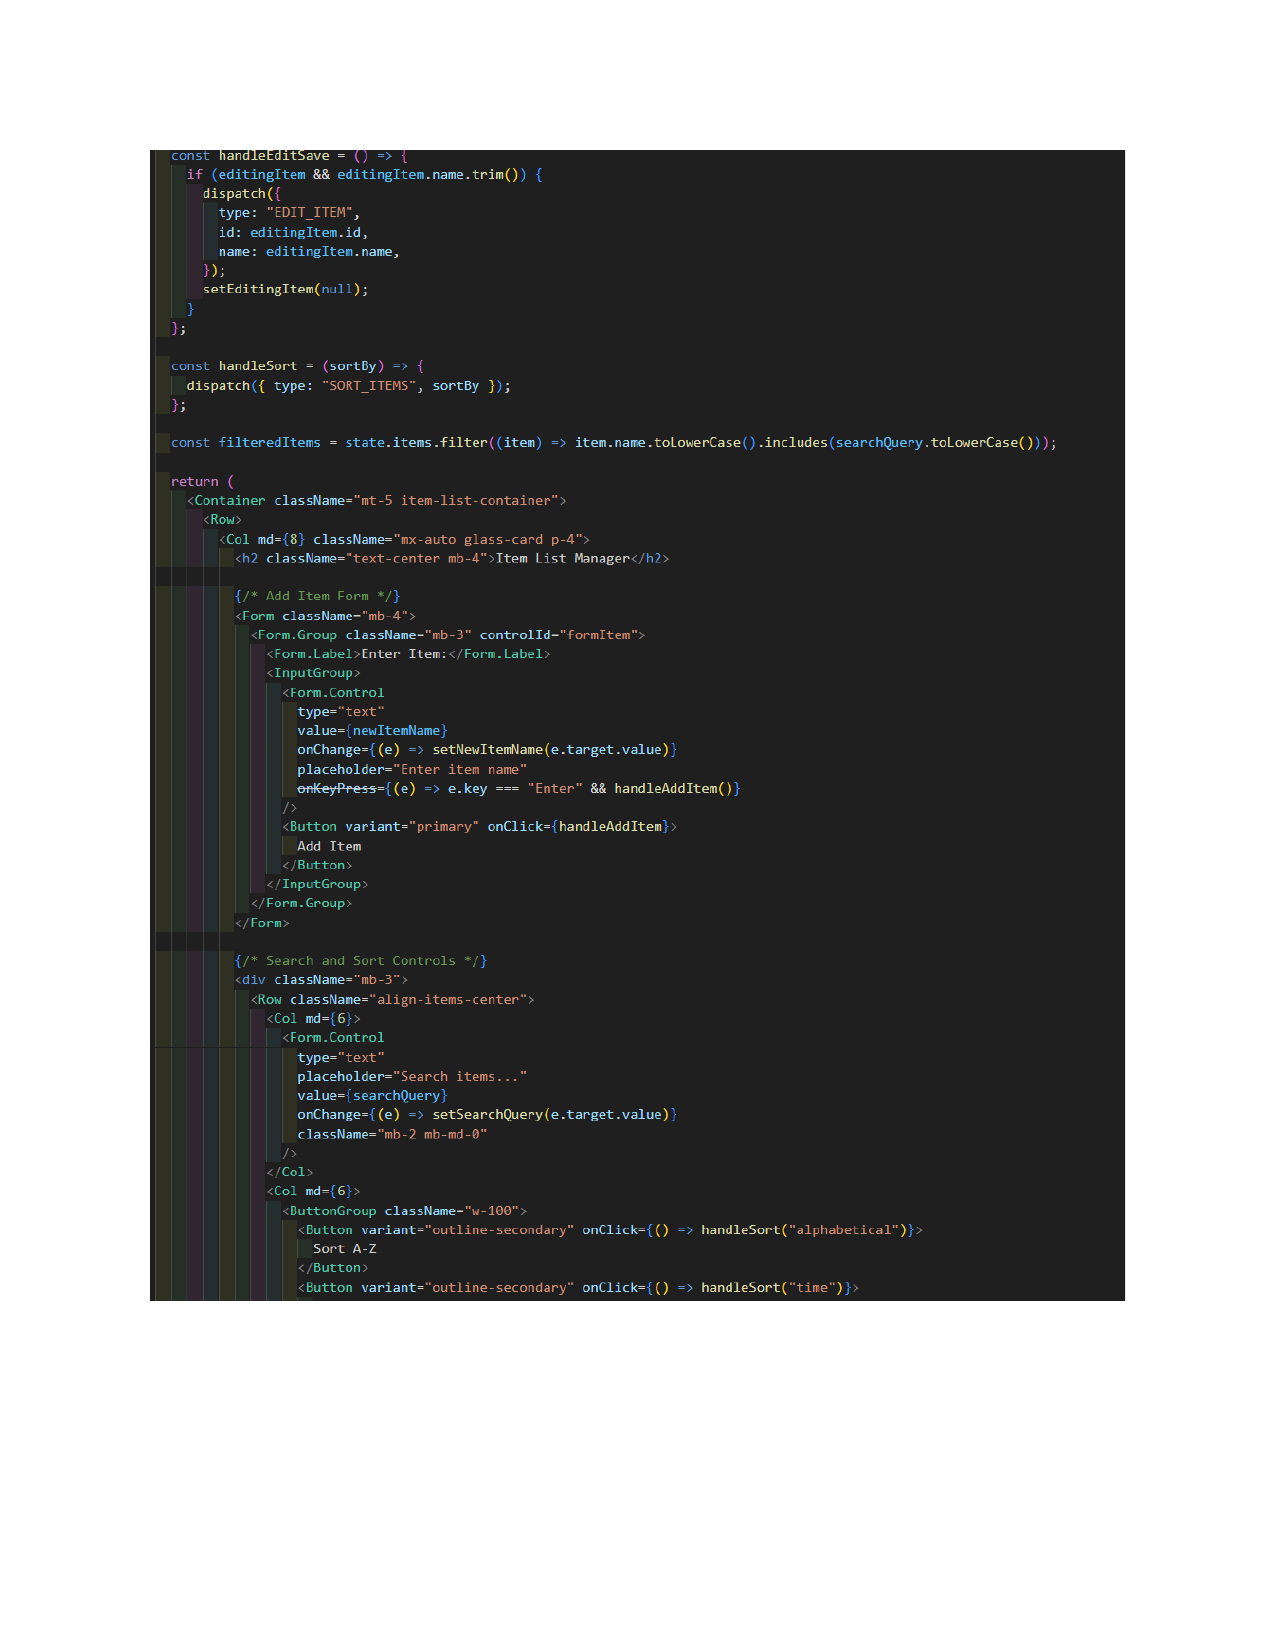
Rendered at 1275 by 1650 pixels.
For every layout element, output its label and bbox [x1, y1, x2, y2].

picture [150, 150, 1125, 1301]
